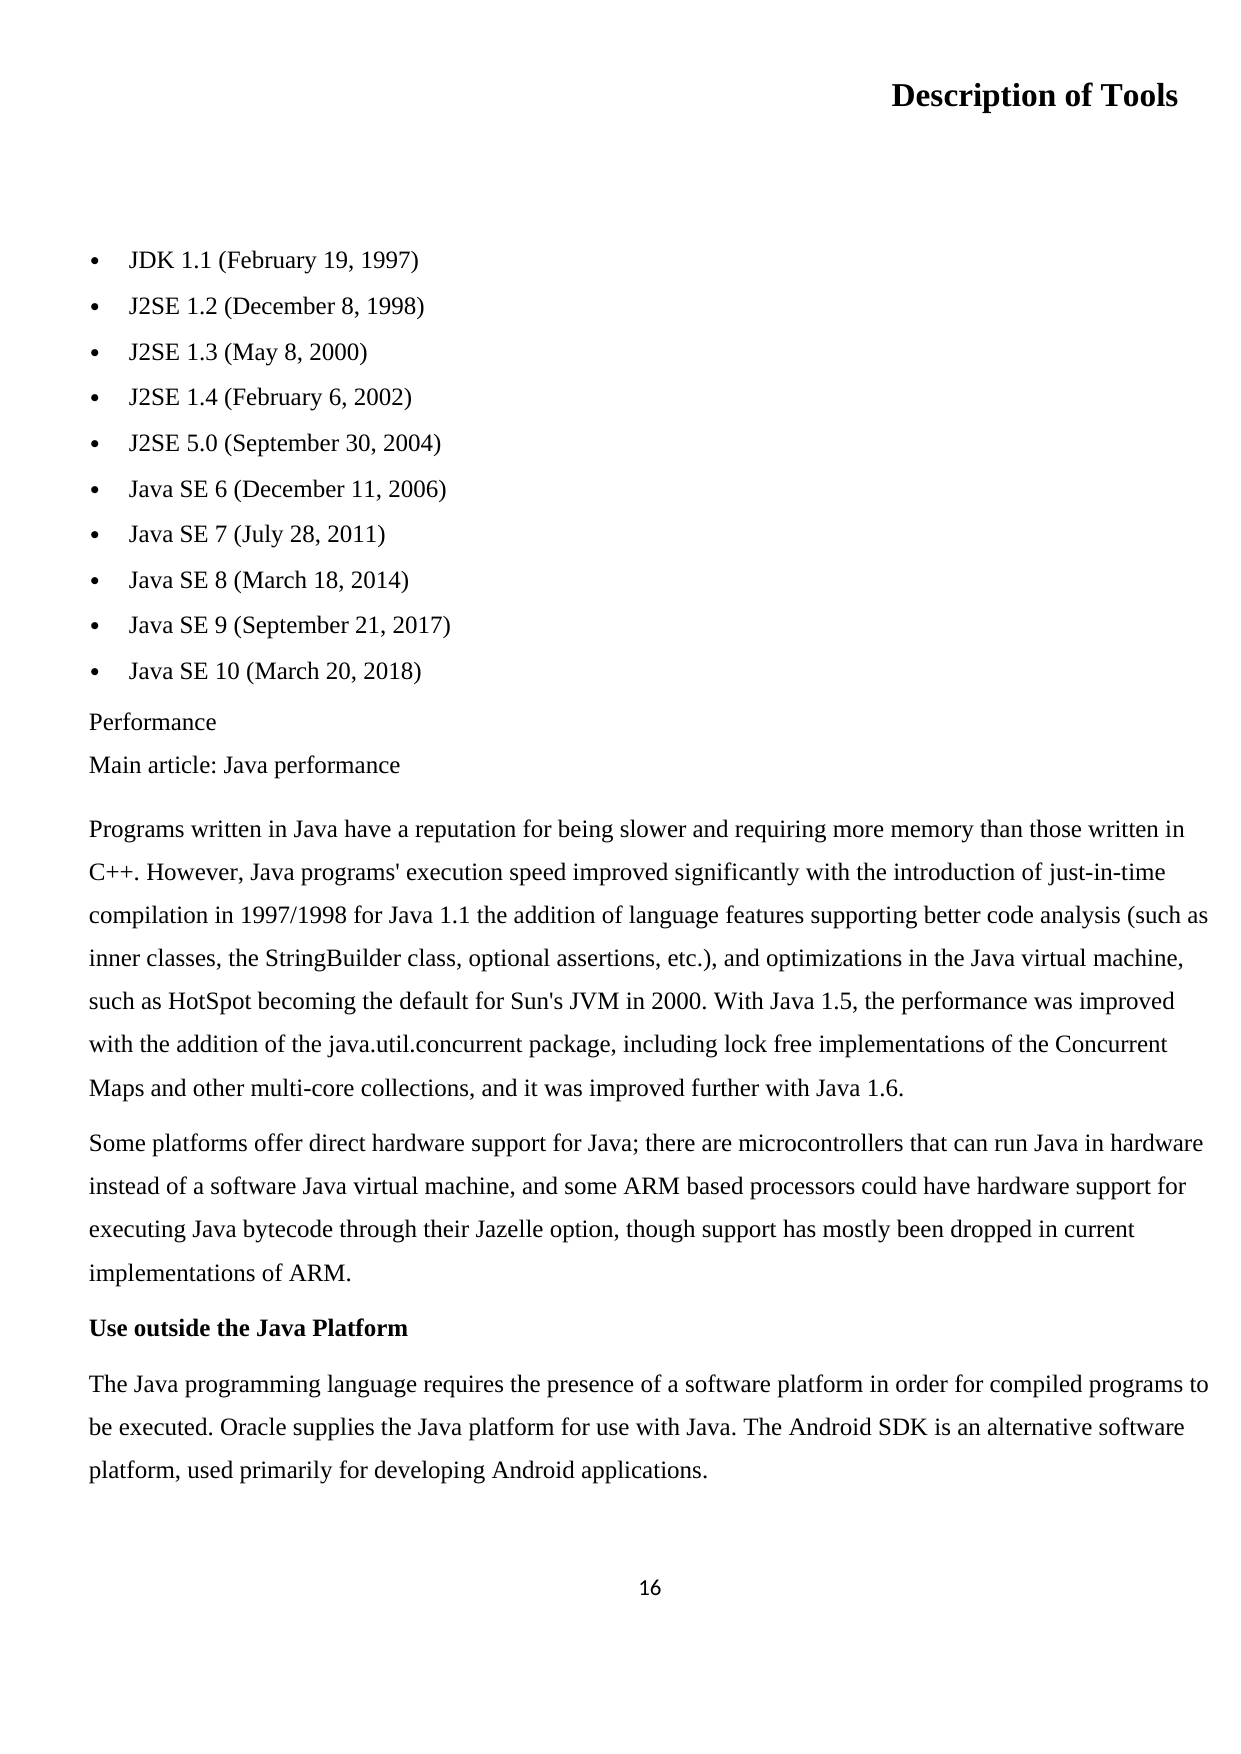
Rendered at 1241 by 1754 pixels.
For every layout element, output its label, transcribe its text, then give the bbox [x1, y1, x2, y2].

list J2SE 1.2 (December 8, 1998) [91, 291, 1211, 320]
list Java SE 6 (December 11, 2006) [91, 474, 1211, 502]
list J2SE 1.3 (May 8, 2000) [91, 337, 1211, 366]
subtitle Performance [89, 707, 1211, 736]
text Main article: Java performance [89, 750, 1211, 779]
text Programs written in Java have a reputation for being slower and requiring more memory than those written in C++. However, Java programs' execution speed improved significantly with the introduction of just-in-time compilation in 1997/1998 for Java 1.1 the addition of language features supporting better code analysis (such as inner classes, the StringBuilder class, optional assertions, etc.), and optimizations in the Java virtual machine, such as HotSpot becoming the default for Sun's JVM in 2000. With Java 1.5, the performance was improved with the addition of the java.util.concurrent package, including lock free implementations of the Concurrent Maps and other multi-core collections, and it was improved further with Java 1.6. [89, 814, 1211, 1101]
list J2SE 5.0 (September 30, 2004) [91, 428, 1211, 457]
list JDK 1.1 (February 19, 1997) [91, 246, 1211, 274]
text Some platforms offer direct hardware support for Java; there are microcontrollers that can run Java in hardware instead of a software Java virtual machine, and some ARM based processors could have hardware support for executing Java bytecode through their Jazelle option, though support has mostly been dropped in current implementations of ARM. [89, 1128, 1211, 1286]
text The Java programming language requires the presence of a software platform in order for compiled programs to be executed. Oracle supplies the Java platform for use with Java. The Android SDK is an alternative software platform, used primarily for developing Android applications. [89, 1369, 1211, 1484]
list Java SE 9 (September 21, 2017) [91, 611, 1211, 639]
list J2SE 1.4 (February 6, 2002) [91, 382, 1211, 411]
text Use outside the Java Platform [89, 1313, 1211, 1342]
list Java SE 8 (March 18, 2014) [91, 565, 1211, 594]
list Java SE 10 (March 20, 2018) [91, 656, 1211, 685]
list Java SE 7 (July 28, 2011) [91, 519, 1211, 548]
